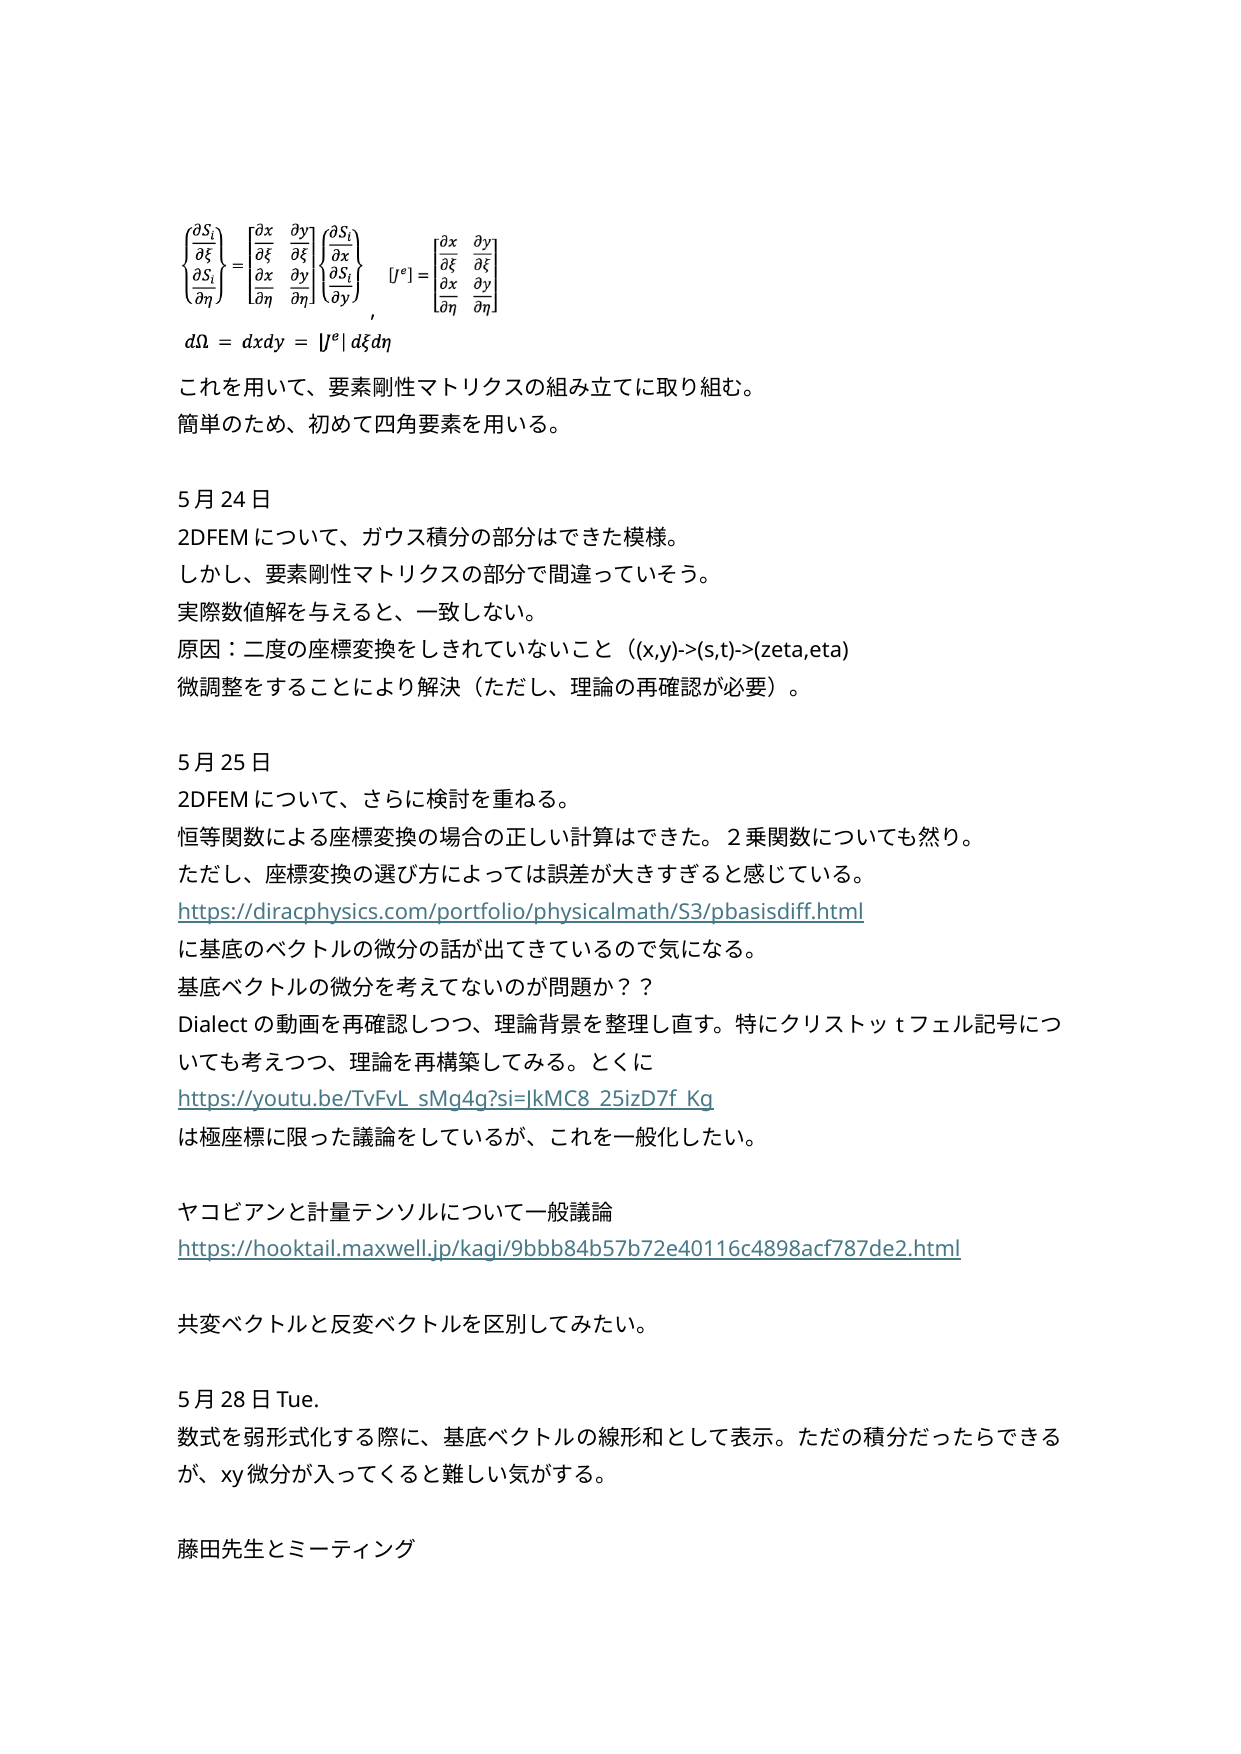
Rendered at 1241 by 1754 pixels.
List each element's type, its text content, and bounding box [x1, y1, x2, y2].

text ヤコビアンと計量テンソルについて一般議論 [177, 1192, 1063, 1229]
text しかし、要素剛性マトリクスの部分で間違っていそう。 [177, 554, 1063, 592]
text 5月25日 [177, 742, 1063, 779]
picture [177, 216, 370, 318]
text 基底ベクトルの微分を考えてないのが問題か？？ [177, 967, 1063, 1004]
text https://diracphysics.com/portfolio/physicalmath/S3/pbasisdiff.html [177, 892, 1063, 929]
text 5月24日 [177, 479, 1063, 517]
text 簡単のため、初めて四角要素を用いる。 [177, 404, 1063, 442]
text ただし、座標変換の選び方によっては誤差が大きすぎると感じている。 [177, 854, 1063, 892]
text 2DFEMについて、さらに検討を重ねる。 [177, 779, 1063, 817]
text 微調整をすることにより解決（ただし、理論の再確認が必要）。 [177, 667, 1063, 704]
text 数式を弱形式化する際に、基底ベクトルの線形和として表示。ただの積分だったらできるが、xy微分が入ってくると難しい気がする。 [177, 1417, 1063, 1492]
text 藤田先生とミーティング [177, 1529, 1063, 1567]
text Dialect の動画を再確認しつつ、理論背景を整理し直す。特にクリストッtフェル記号についても考えつつ、理論を再構築してみる。とくに [177, 1004, 1063, 1079]
text これを用いて、要素剛性マトリクスの組み立てに取り組む。 [177, 367, 1063, 404]
text https://hooktail.maxwell.jp/kagi/9bbb84b57b72e40116c4898acf787de2.html [177, 1229, 1063, 1267]
text 共変ベクトルと反変ベクトルを区別してみたい。 [177, 1304, 1063, 1342]
text に基底のベクトルの微分の話が出てきているので気になる。 [177, 929, 1063, 967]
text 恒等関数による座標変換の場合の正しい計算はできた。２乗関数についても然り。 [177, 817, 1063, 854]
text https://youtu.be/TvFvL_sMg4g?si=JkMC8_25izD7f_Kg [177, 1079, 1063, 1117]
text 5月28日 Tue. [177, 1379, 1063, 1417]
text は極座標に限った議論をしているが、これを一般化したい。 [177, 1117, 1063, 1154]
picture [177, 329, 404, 364]
text 2DFEMについて、ガウス積分の部分はできた模様。 [177, 517, 1063, 554]
text 実際数値解を与えると、一致しない。 [177, 592, 1063, 629]
picture [381, 228, 500, 318]
text 原因：二度の座標変換をしきれていないこと（(x,y)->(s,t)->(zeta,eta) [177, 629, 1063, 667]
